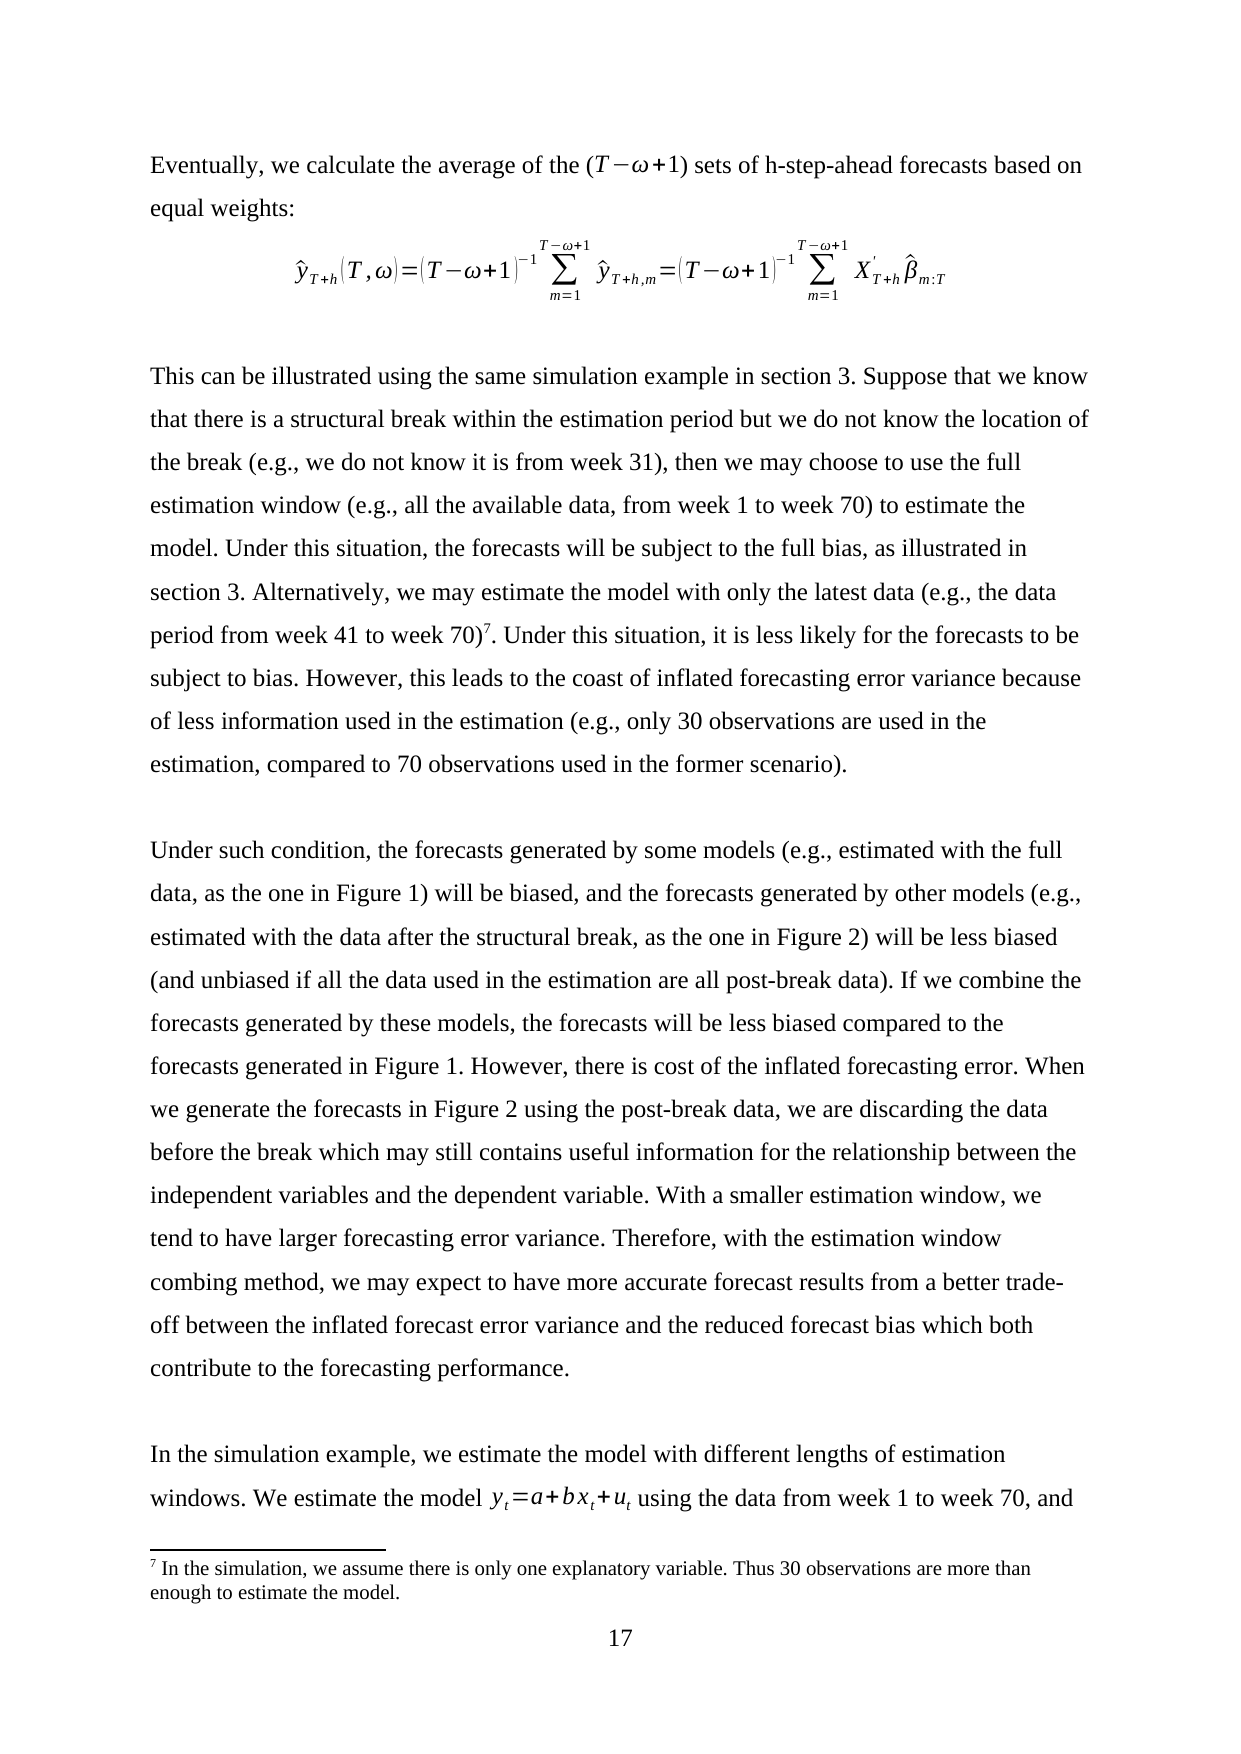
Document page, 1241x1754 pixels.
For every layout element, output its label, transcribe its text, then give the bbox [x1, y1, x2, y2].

text This can be illustrated using the same simulation example in section 3. Suppose that we know that there is a structural break within the estimation period but we do not know the location of the break (e.g., we do not know it is from week 31), then we may choose to use the full estimation window (e.g., all the available data, from week 1 to week 70) to estimate the model. Under this situation, the forecasts will be subject to the full bias, as illustrated in section 3. Alternatively, we may estimate the model with only the latest data (e.g., the data period from week 41 to week 70). Under this situation, it is less likely for the forecasts to be subject to bias. However, this leads to the coast of inflated forecasting error variance because of less information used in the estimation (e.g., only 30 observations are used in the estimation, compared to 70 observations used in the former scenario). [150, 361, 1090, 778]
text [150, 1439, 1090, 1514]
text Eventually, we calculate the average of the () sets of h-step-ahead forecasts based on equal weights: [150, 150, 1090, 222]
text Under such condition, the forecasts generated by some models (e.g., estimated with the full data, as the one in Figure 1) will be biased, and the forecasts generated by other models (e.g., estimated with the data after the structural break, as the one in Figure 2) will be less biased (and unbiased if all the data used in the estimation are all post-break data). If we combine the forecasts generated by these models, the forecasts will be less biased compared to the forecasts generated in Figure 1. However, there is cost of the inflated forecasting error. When we generate the forecasts in Figure 2 using the post-break data, we are discarding the data before the break which may still contains useful information for the relationship between the independent variables and the dependent variable. With a smaller estimation window, we tend to have larger forecasting error variance. Therefore, with the estimation window combing method, we may expect to have more accurate forecast results from a better trade-off between the inflated forecast error variance and the reduced forecast bias which both contribute to the forecasting performance. [150, 835, 1090, 1382]
